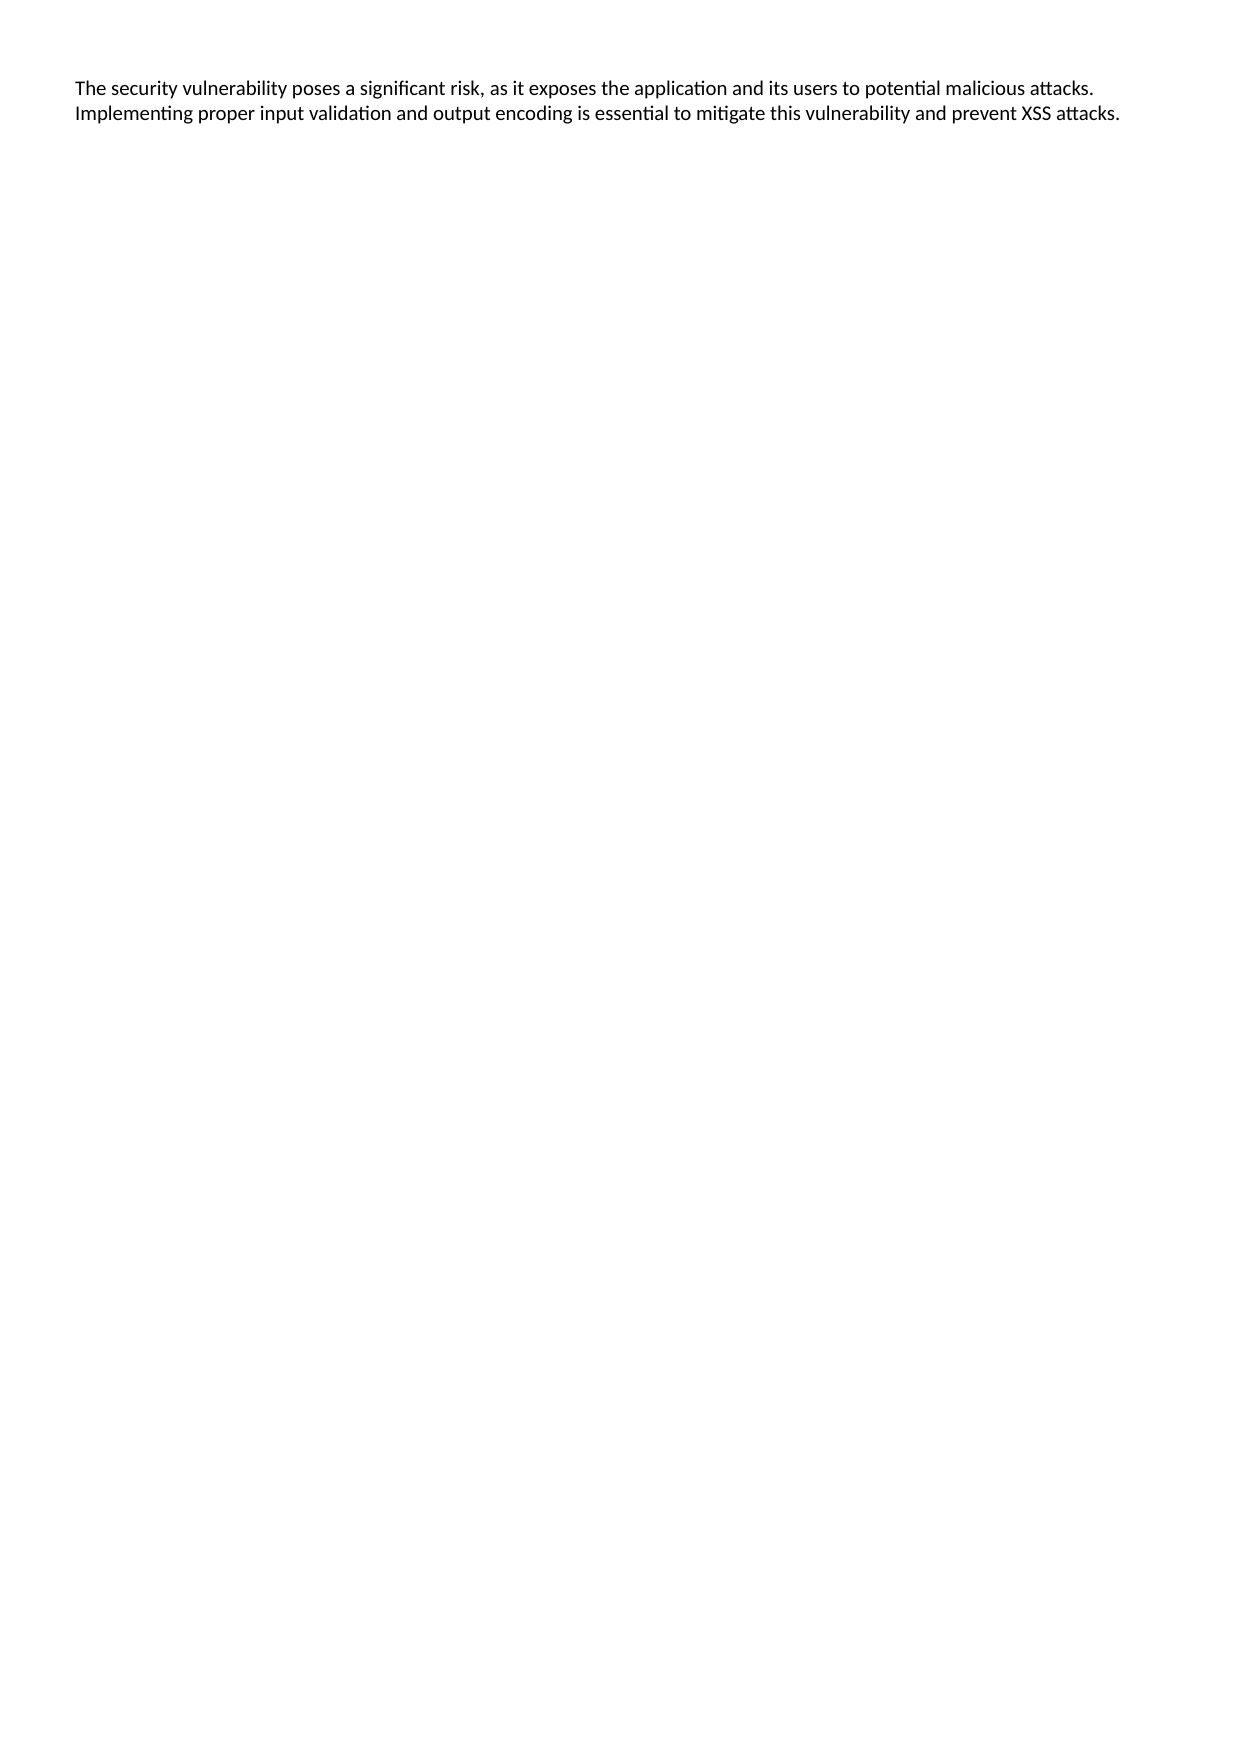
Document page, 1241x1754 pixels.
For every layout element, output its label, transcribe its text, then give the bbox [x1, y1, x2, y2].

text The security vulnerability poses a significant risk, as it exposes the application and its users to potential malicious attacks. [75, 75, 1165, 100]
text Implementing proper input validation and output encoding is essential to mitigate this vulnerability and prevent XSS attacks. [75, 100, 1165, 126]
